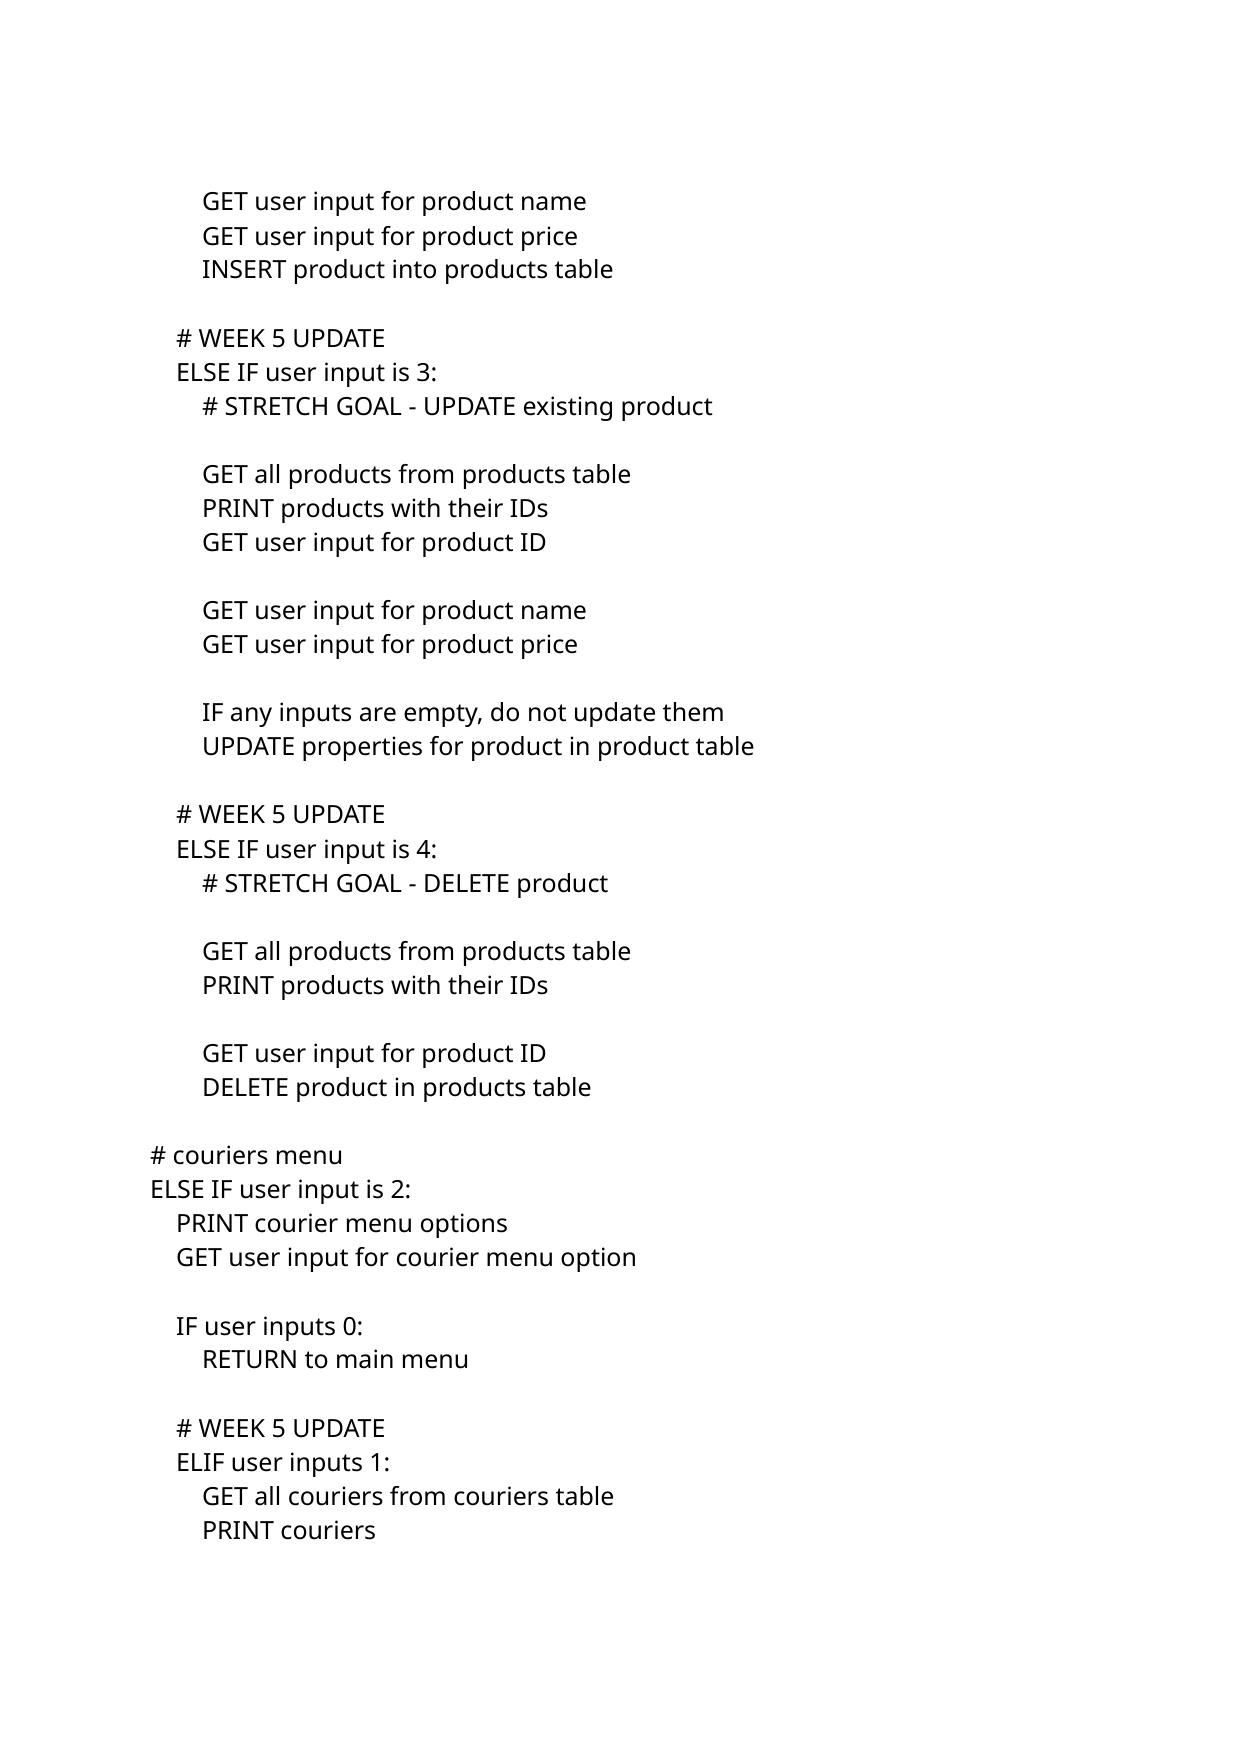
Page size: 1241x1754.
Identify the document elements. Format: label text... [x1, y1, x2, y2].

text DELETE product in products table [150, 1070, 1090, 1104]
text PRINT couriers [150, 1512, 1090, 1547]
text RETURN to main menu [150, 1342, 1090, 1376]
text UPDATE properties for product in product table [150, 729, 1090, 763]
text PRINT products with their IDs [150, 967, 1090, 1002]
text IF any inputs are empty, do not update them [150, 695, 1090, 729]
text GET all products from products table [150, 933, 1090, 967]
text GET user input for product name [150, 593, 1090, 627]
text PRINT products with their IDs [150, 491, 1090, 525]
text # couriers menu [150, 1138, 1090, 1172]
text ELSE IF user input is 3: [150, 354, 1090, 388]
text ELSE IF user input is 4: [150, 831, 1090, 865]
text INSERT product into products table [150, 252, 1090, 286]
text GET user input for product ID [150, 1036, 1090, 1070]
text GET user input for product name [150, 184, 1090, 218]
text GET all couriers from couriers table [150, 1478, 1090, 1512]
text # STRETCH GOAL - UPDATE existing product [150, 388, 1090, 422]
text GET user input for product ID [150, 525, 1090, 559]
text # WEEK 5 UPDATE [150, 797, 1090, 831]
text ELIF user inputs 1: [150, 1444, 1090, 1478]
text IF user inputs 0: [150, 1308, 1090, 1342]
text # WEEK 5 UPDATE [150, 320, 1090, 354]
text ELSE IF user input is 2: [150, 1172, 1090, 1206]
text GET user input for product price [150, 627, 1090, 661]
text # WEEK 5 UPDATE [150, 1410, 1090, 1444]
text GET all products from products table [150, 457, 1090, 491]
text GET user input for courier menu option [150, 1240, 1090, 1274]
text GET user input for product price [150, 218, 1090, 252]
text PRINT courier menu options [150, 1206, 1090, 1240]
text # STRETCH GOAL - DELETE product [150, 865, 1090, 899]
